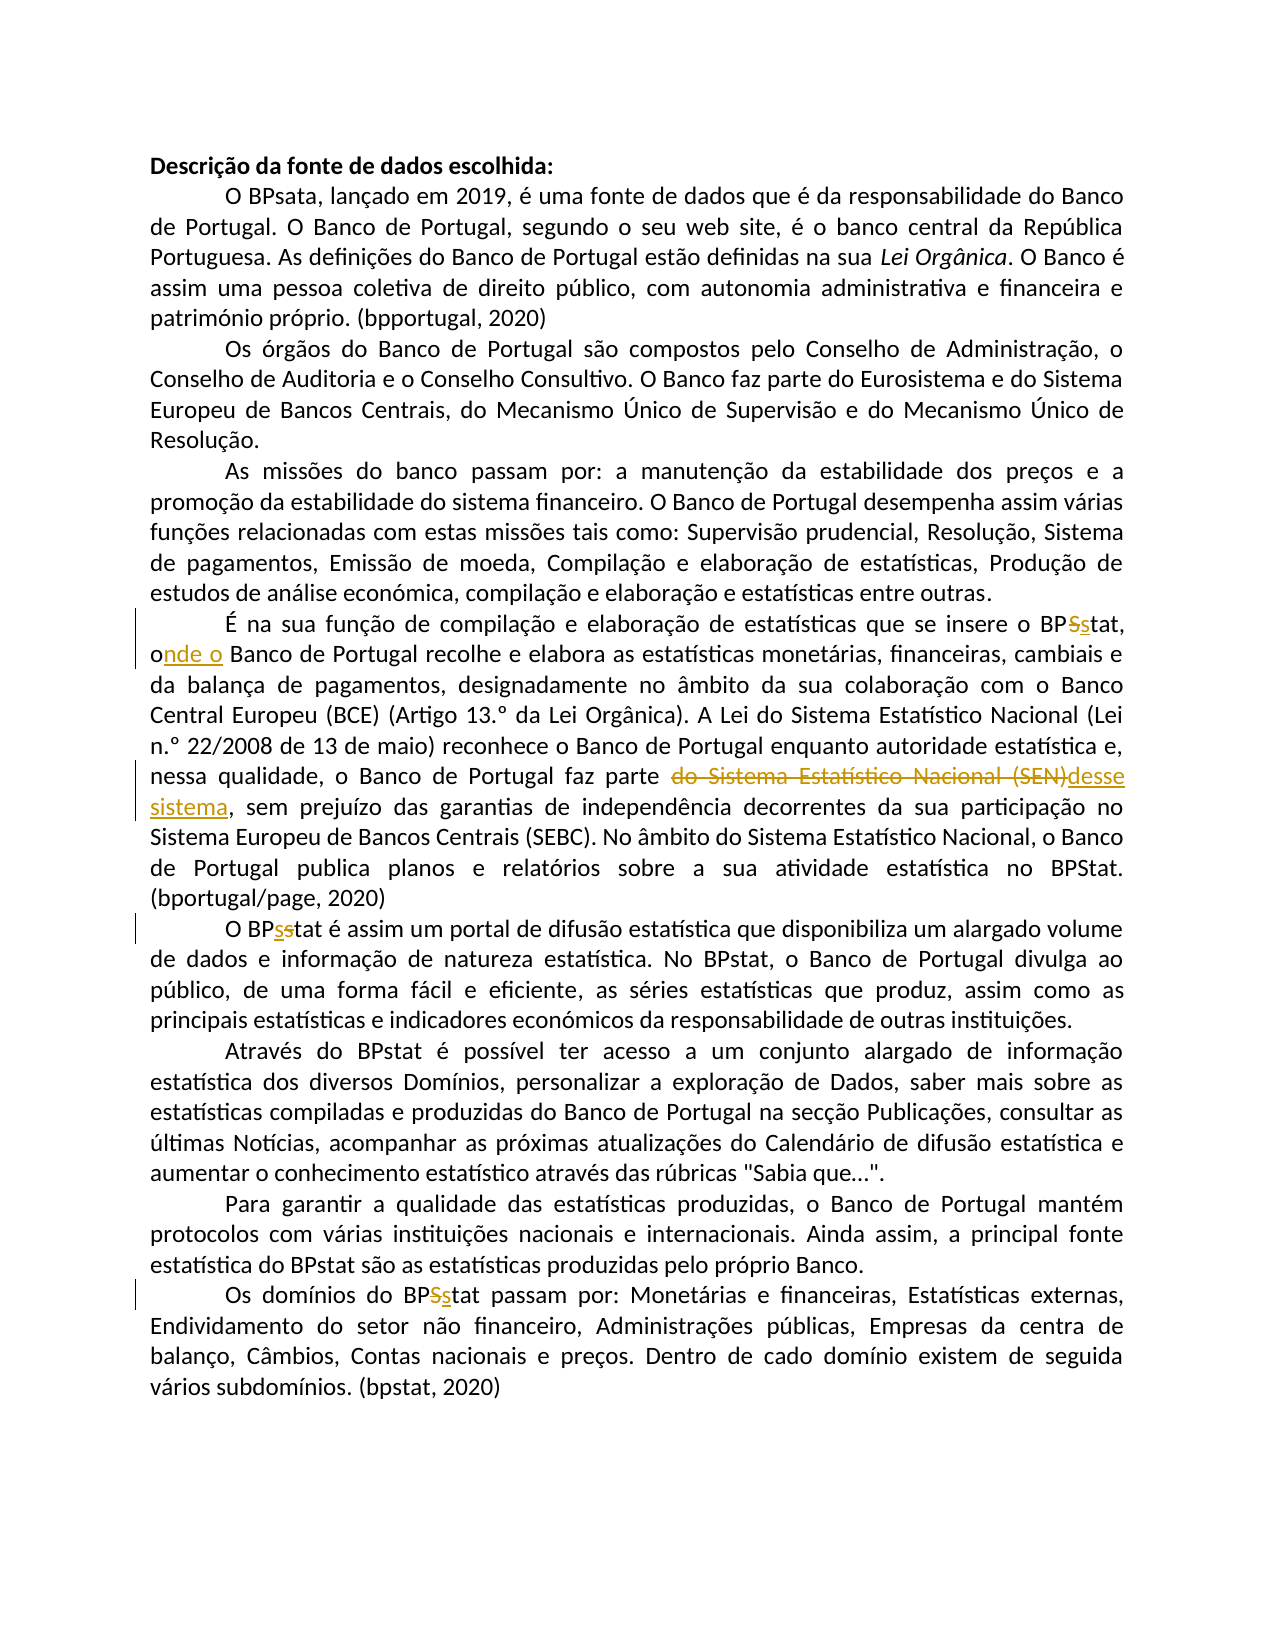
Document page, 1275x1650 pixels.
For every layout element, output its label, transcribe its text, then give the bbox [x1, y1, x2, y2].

text Para garantir a qualidade das estatísticas produzidas, o Banco de Portugal mantém protocolos com várias instituições nacionais e internacionais. Ainda assim, a principal fonte estatística do BPstat são as estatísticas produzidas pelo próprio Banco. [150, 1188, 1125, 1279]
text Descrição da fonte de dados escolhida: [150, 150, 1125, 181]
text Através do BPstat é possível ter acesso a um conjunto alargado de informação estatística dos diversos Domínios, personalizar a exploração de Dados, saber mais sobre as estatísticas compiladas e produzidas do Banco de Portugal na secção Publicações, consultar as últimas Notícias, acompanhar as próximas atualizações do Calendário de difusão estatística e aumentar o conhecimento estatístico através das rúbricas "Sabia que…". [150, 1035, 1125, 1188]
text É na sua função de compilação e elaboração de estatísticas que se insere o BPtat, o Banco de Portugal recolhe e elabora as estatísticas monetárias, financeiras, cambiais e da balança de pagamentos, designadamente no âmbito da sua colaboração com o Banco Central Europeu (BCE) (Artigo 13.º da Lei Orgânica). A Lei do Sistema Estatístico Nacional (Lei n.º 22/2008 de 13 de maio) reconhece o Banco de Portugal enquanto autoridade estatística e, nessa qualidade, o Banco de Portugal faz parte , sem prejuízo das garantias de independência decorrentes da sua participação no Sistema Europeu de Bancos Centrais (SEBC). No âmbito do Sistema Estatístico Nacional, o Banco de Portugal publica planos e relatórios sobre a sua atividade estatística no BPStat. [150, 608, 1125, 913]
text O BPsata, lançado em 2019, é uma fonte de dados que é da responsabilidade do Banco de Portugal. O Banco de Portugal, segundo o seu web site, é o banco central da República Portuguesa. As definições do Banco de Portugal estão definidas na sua Lei Orgânica. O Banco é assim uma pessoa coletiva de direito público, com autonomia administrativa e financeira e património próprio. [150, 181, 1125, 333]
text Os órgãos do Banco de Portugal são compostos pelo Conselho de Administração, o Conselho de Auditoria e o Conselho Consultivo. O Banco faz parte do Eurosistema e do Sistema Europeu de Bancos Centrais, do Mecanismo Único de Supervisão e do Mecanismo Único de Resolução. [150, 333, 1125, 455]
text Os domínios do BPtat passam por: Monetárias e financeiras, Estatísticas externas, Endividamento do setor não financeiro, Administrações públicas, Empresas da centra de balanço, Câmbios, Contas nacionais e preços. Dentro de cado domínio existem de seguida vários subdomínios. [150, 1279, 1125, 1401]
text O BPtat é assim um portal de difusão estatística que disponibiliza um alargado volume de dados e informação de natureza estatística. No BPstat, o Banco de Portugal divulga ao público, de uma forma fácil e eficiente, as séries estatísticas que produz, assim como as principais estatísticas e indicadores económicos da responsabilidade de outras instituições. [150, 913, 1125, 1035]
text As missões do banco passam por: a manutenção da estabilidade dos preços e a promoção da estabilidade do sistema financeiro. O Banco de Portugal desempenha assim várias funções relacionadas com estas missões tais como: Supervisão prudencial, Resolução, Sistema de pagamentos, Emissão de moeda, Compilação e elaboração de estatísticas, Produção de estudos de análise económica, compilação e elaboração e estatísticas entre outras. [150, 455, 1125, 608]
